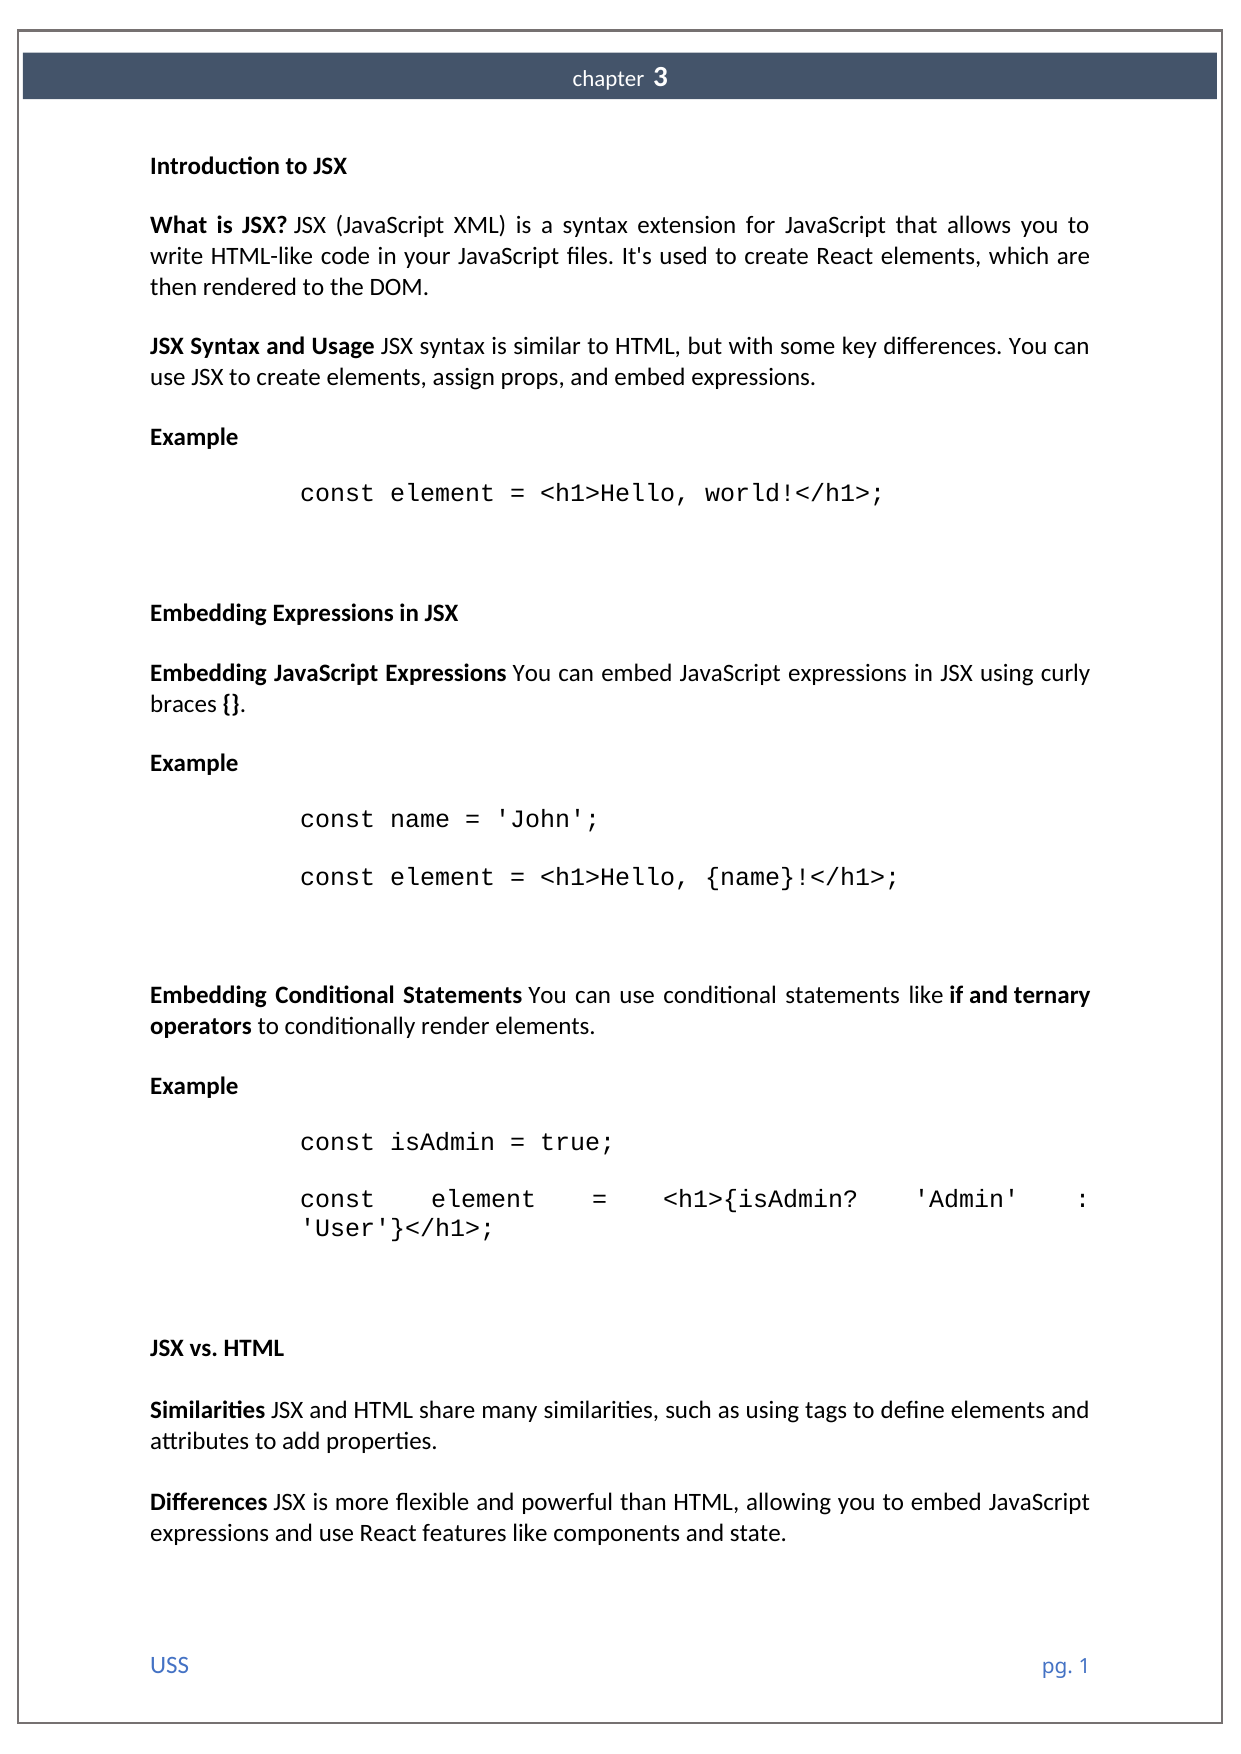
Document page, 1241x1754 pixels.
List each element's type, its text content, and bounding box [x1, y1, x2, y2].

text JSX vs. HTML [150, 1332, 1090, 1363]
text Differences JSX is more flexible and powerful than HTML, allowing you to embed JavaScript expressions and use React features like components and state. [150, 1487, 1090, 1548]
text Similarities JSX and HTML share many similarities, such as using tags to define elements and attributes to add properties. [150, 1394, 1090, 1455]
text Embedding Expressions in JSX [150, 597, 1090, 628]
text Embedding JavaScript Expressions You can embed JavaScript expressions in JSX using curly braces {}. [150, 657, 1090, 718]
text What is JSX? JSX (JavaScript XML) is a syntax extension for JavaScript that allows you to write HTML-like code in your JavaScript files. It's used to create React elements, which are then rendered to the DOM. [150, 210, 1090, 301]
text Embedding Conditional Statements You can use conditional statements like if and ternary operators to conditionally render elements. [150, 979, 1090, 1041]
text Example [150, 421, 1090, 451]
text const element = <h1>{isAdmin? 'Admin' : 'User'}</h1>; [300, 1187, 1090, 1244]
text Example [150, 747, 1090, 778]
text Introduction to JSX [150, 150, 1090, 181]
text JSX Syntax and Usage JSX syntax is similar to HTML, but with some key differences. You can use JSX to create elements, assign props, and embed expressions. [150, 330, 1090, 391]
text const name = 'John'; [300, 807, 1090, 835]
text const element = <h1>Hello, world!</h1>; [225, 480, 1090, 509]
text const isAdmin = true; [300, 1129, 1090, 1158]
text Example [150, 1070, 1090, 1100]
text const element = <h1>Hello, {name}!</h1>; [300, 864, 1090, 893]
